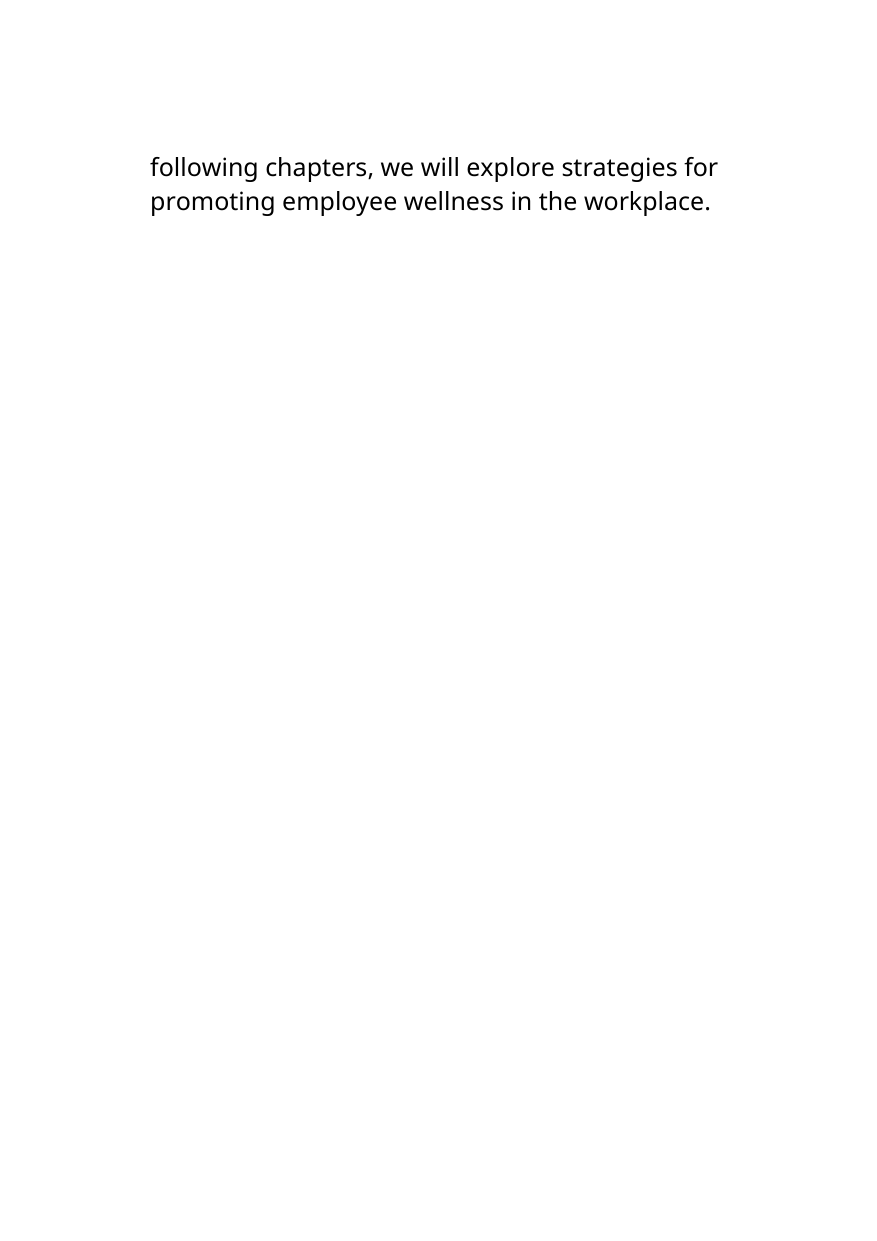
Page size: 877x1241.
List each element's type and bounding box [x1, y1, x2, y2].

text [150, 150, 727, 218]
